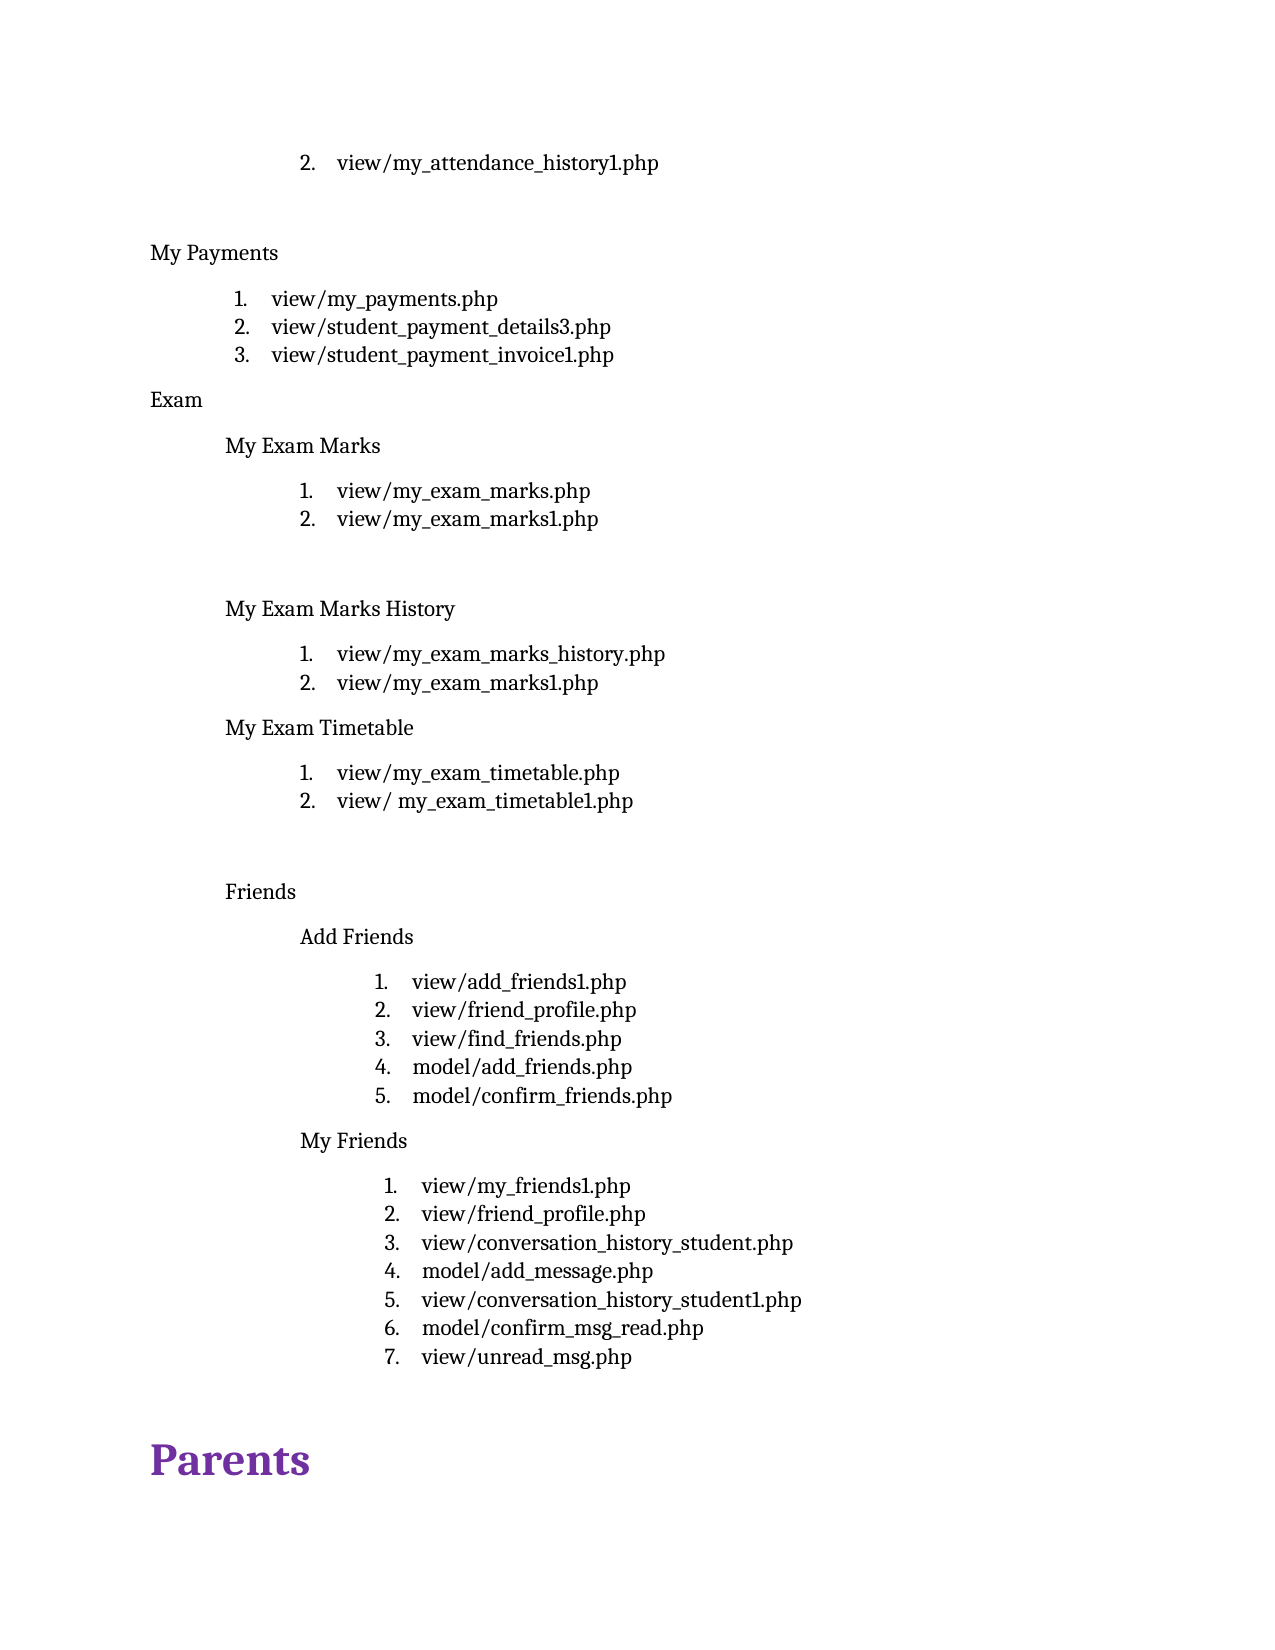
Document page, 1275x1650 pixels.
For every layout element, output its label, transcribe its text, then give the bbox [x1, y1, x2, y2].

text Exam [150, 387, 1125, 414]
text My Payments [150, 240, 1125, 267]
list view/my_attendance_history1.php [300, 150, 1125, 176]
list view/conversation_history_student.php [384, 1230, 1125, 1256]
list model/confirm_friends.php [375, 1083, 1125, 1109]
text My Exam Marks History [150, 596, 1125, 622]
list view/unread_msg.php [384, 1343, 1125, 1370]
list view/friend_profile.php [384, 1201, 1125, 1228]
list view/my_exam_marks.php [300, 477, 1125, 504]
list view/my_exam_marks1.php [300, 506, 1125, 532]
list model/confirm_msg_read.php [384, 1315, 1125, 1341]
list model/add_message.php [384, 1258, 1125, 1284]
text My Friends [300, 1128, 1125, 1154]
list view/find_friends.php [375, 1026, 1125, 1052]
list view/my_exam_marks_history.php [300, 641, 1125, 668]
list model/add_friends.php [375, 1054, 1125, 1081]
list view/friend_profile.php [375, 997, 1125, 1024]
text Parents [150, 1434, 1125, 1486]
text Add Friends [225, 924, 1125, 950]
text Friends [225, 879, 1125, 905]
list view/my_friends1.php [384, 1173, 1125, 1199]
text My Exam Timetable [150, 715, 1125, 741]
list view/conversation_history_student1.php [384, 1287, 1125, 1313]
text My Exam Marks [150, 432, 1125, 459]
list view/student_payment_details3.php [234, 314, 1125, 340]
list view/my_payments.php [234, 285, 1125, 312]
list view/my_exam_marks1.php [300, 670, 1125, 696]
list view/add_friends1.php [375, 969, 1125, 995]
list view/student_payment_invoice1.php [234, 342, 1125, 368]
list view/ my_exam_timetable1.php [300, 788, 1125, 815]
list view/my_exam_timetable.php [300, 760, 1125, 786]
